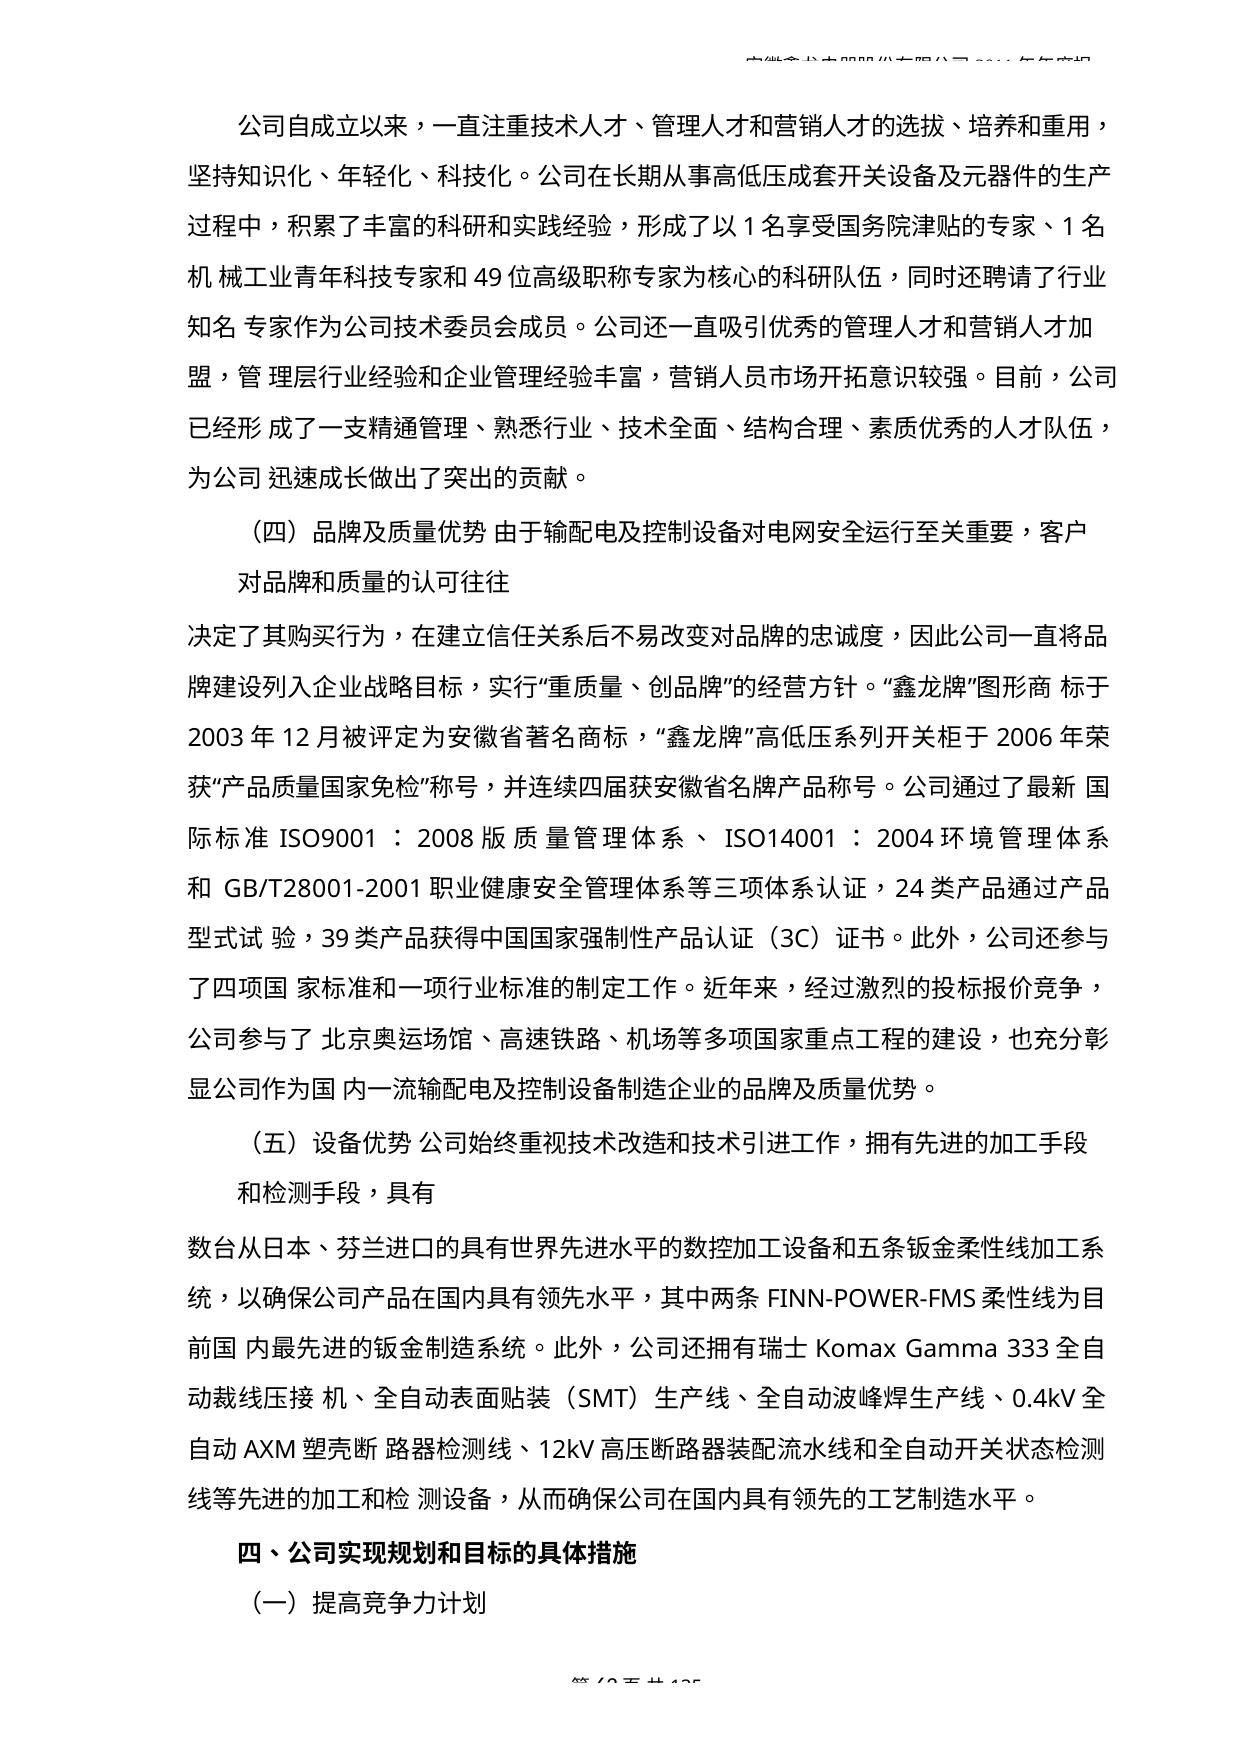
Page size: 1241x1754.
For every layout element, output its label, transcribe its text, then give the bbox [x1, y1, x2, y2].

text （五）设备优势 公司始终重视技术改造和技术引进工作，拥有先进的加工手段和检测手段，具有 [237, 1126, 1107, 1210]
text 数台从日本、芬兰进口的具有世界先进水平的数控加工设备和五条钣金柔性线加工系 统，以确保公司产品在国内具有领先水平，其中两条FINN-POWER-FMS柔性线为目前国 内最先进的钣金制造系统。此外，公司还拥有瑞士Komax Gamma 333全自动裁线压接 机、全自动表面贴装（SMT）生产线、全自动波峰焊生产线、0.4kV全自动AXM塑壳断 路器检测线、12kV高压断路器装配流水线和全自动开关状态检测线等先进的加工和检 测设备，从而确保公司在国内具有领先的工艺制造水平。 [187, 1230, 1106, 1516]
text 决定了其购买行为，在建立信任关系后不易改变对品牌的忠诚度，因此公司一直将品 牌建设列入企业战略目标，实行“重质量、创品牌”的经营方针。“鑫龙牌”图形商 标于2003年12月被评定为安徽省著名商标，“鑫龙牌”高低压系列开关柜于2006年荣 获“产品质量国家免检”称号，并连续四届获安徽省名牌产品称号。公司通过了最新 国际标准 ISO9001 ： 2008 版 质 量管理体系、 ISO14001 ： 2004 环境管理体系和 GB/T28001-2001职业健康安全管理体系等三项体系认证，24类产品通过产品型式试 验，39类产品获得中国国家强制性产品认证（3C）证书。此外，公司还参与了四项国 家标准和一项行业标准的制定工作。近年来，经过激烈的投标报价竞争，公司参与了 北京奥运场馆、高速铁路、机场等多项国家重点工程的建设，也充分彰显公司作为国 内一流输配电及控制设备制造企业的品牌及质量优势。 [187, 619, 1110, 1106]
subtitle 四、公司实现规划和目标的具体措施 [237, 1536, 1107, 1570]
text （一）提高竞争力计划 1、产品开发计划 [237, 1586, 489, 1620]
text （四）品牌及质量优势 由于输配电及控制设备对电网安全运行至关重要，客户对品牌和质量的认可往往 [237, 514, 1107, 599]
text 公司自成立以来，一直注重技术人才、管理人才和营销人才的选拔、培养和重用， 坚持知识化、年轻化、科技化。公司在长期从事高低压成套开关设备及元器件的生产 过程中，积累了丰富的科研和实践经验，形成了以1名享受国务院津贴的专家、1名机 械工业青年科技专家和49位高级职称专家为核心的科研队伍，同时还聘请了行业知名 专家作为公司技术委员会成员。公司还一直吸引优秀的管理人才和营销人才加盟，管 理层行业经验和企业管理经验丰富，营销人员市场开拓意识较强。目前，公司已经形 成了一支精通管理、熟悉行业、技术全面、结构合理、素质优秀的人才队伍，为公司 迅速成长做出了突出的贡献。 [187, 108, 1120, 494]
